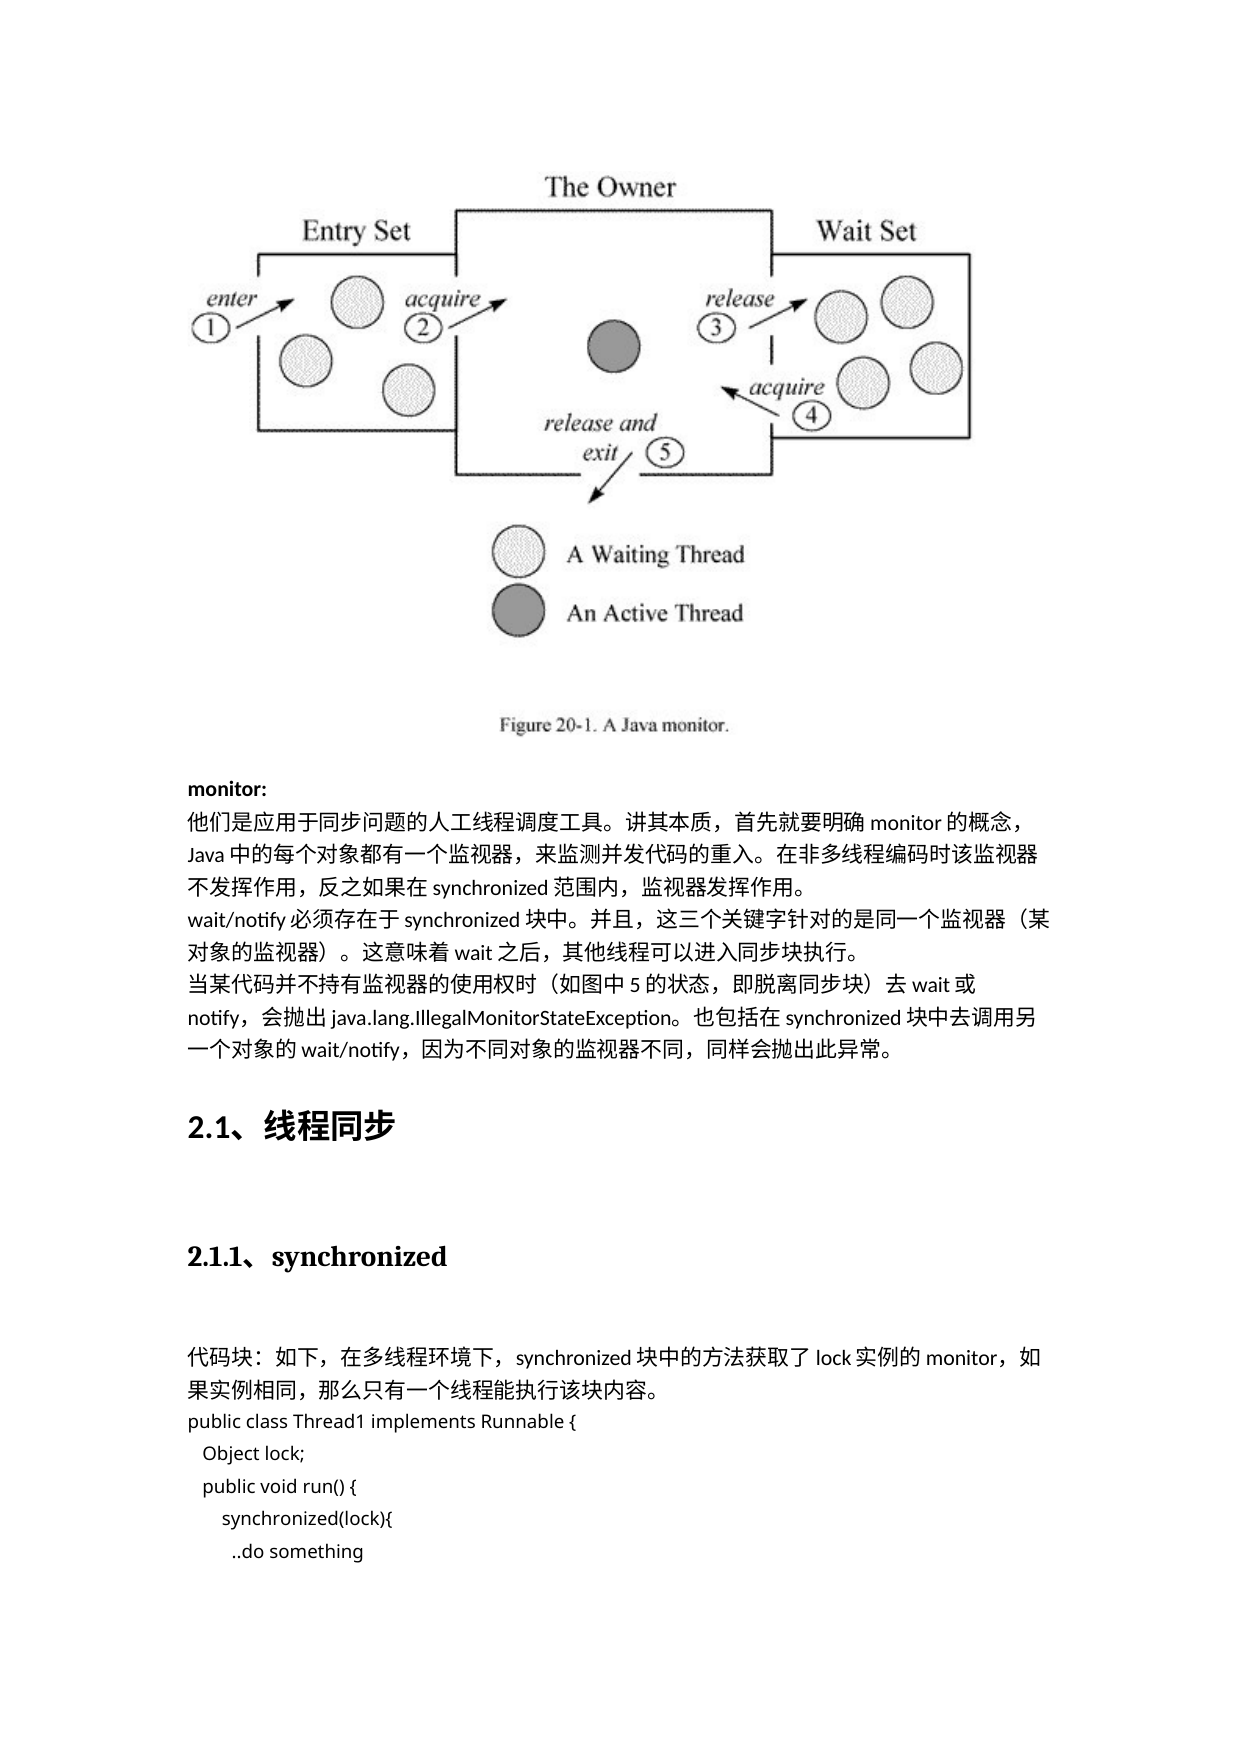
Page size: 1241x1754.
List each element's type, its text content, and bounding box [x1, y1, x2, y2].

text wait/notify必须存在于synchronized块中。并且，这三个关键字针对的是同一个监视器（某对象的监视器）。这意味着wait之后，其他线程可以进入同步块执行。 [187, 902, 1053, 967]
text 代码块：如下，在多线程环境下，synchronized块中的方法获取了lock实例的monitor，如果实例相同，那么只有一个线程能执行该块内容。 [187, 1340, 1053, 1405]
text public void run() { [187, 1470, 1053, 1502]
text ..do something [187, 1535, 1053, 1567]
text 他们是应用于同步问题的人工线程调度工具。讲其本质，首先就要明确monitor的概念，Java中的每个对象都有一个监视器，来监测并发代码的重入。在非多线程编码时该监视器不发挥作用，反之如果在synchronized 范围内，监视器发挥作用。 [187, 804, 1053, 902]
text monitor: [187, 772, 1053, 804]
text synchronized(lock){ [187, 1502, 1053, 1535]
subtitle 2.1.1、synchronized [187, 1221, 1053, 1286]
text public class Thread1 implements Runnable { [187, 1405, 1053, 1437]
picture [187, 171, 1024, 738]
text Object lock; [187, 1437, 1053, 1470]
subtitle 2.1、线程同步 [187, 1092, 1053, 1157]
text 当某代码并不持有监视器的使用权时（如图中5的状态，即脱离同步块）去wait或notify，会抛出java.lang.IllegalMonitorStateException。也包括在synchronized块中去调用另一个对象的wait/notify，因为不同对象的监视器不同，同样会抛出此异常。 [187, 967, 1053, 1064]
